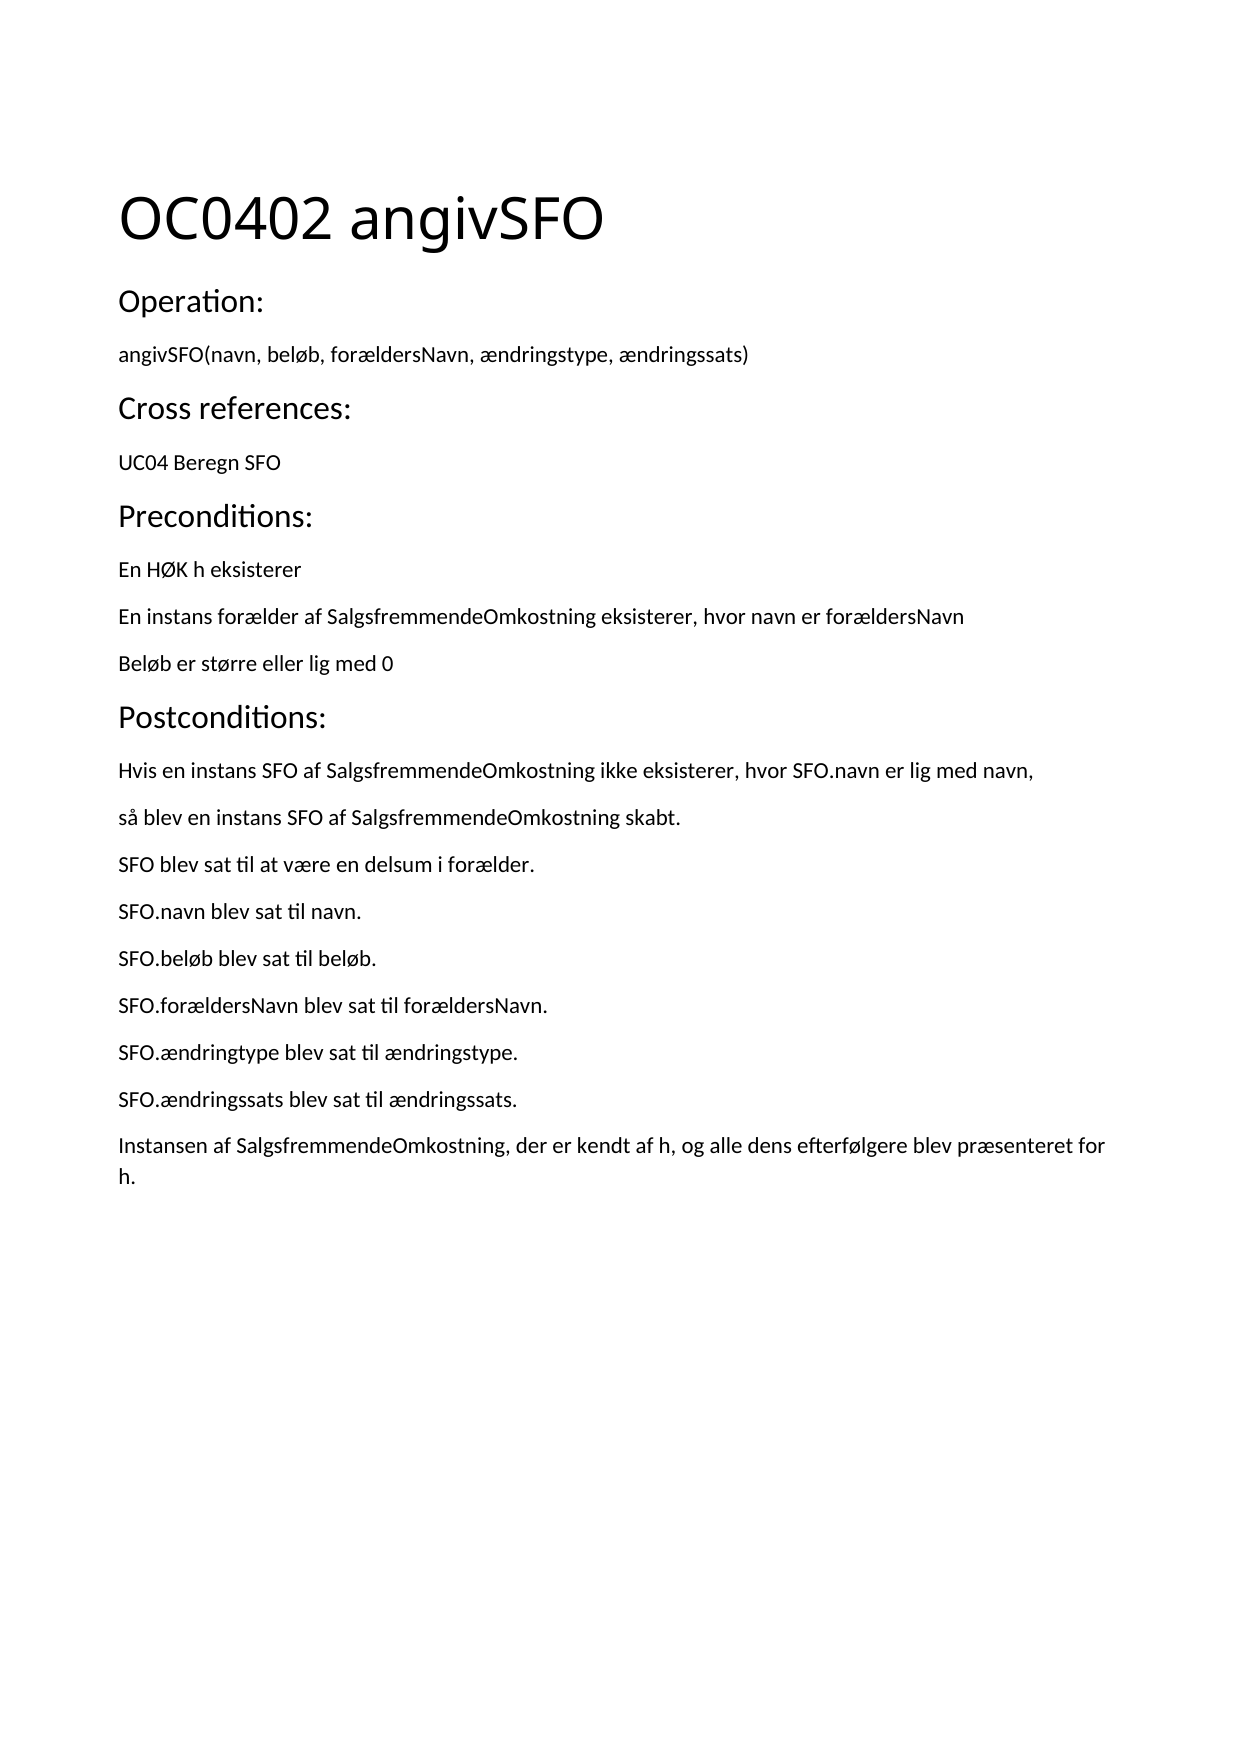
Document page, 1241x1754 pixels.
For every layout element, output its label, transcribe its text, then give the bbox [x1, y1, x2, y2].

text Hvis en instans SFO af SalgsfremmendeOmkostning ikke eksisterer, hvor SFO.navn er lig med navn, [118, 757, 1122, 784]
text Beløb er større eller lig med 0 [118, 649, 1122, 677]
text En instans forælder af SalgsfremmendeOmkostning eksisterer, hvor navn er forældersNavn [118, 602, 1122, 630]
text Instansen af SalgsfremmendeOmkostning, der er kendt af h, og alle dens efterfølgere blev præsenteret for h. [118, 1132, 1122, 1190]
text En HØK h eksisterer [118, 555, 1122, 583]
text Operation: [118, 280, 1122, 320]
text OC0402 angivSFO [118, 177, 1122, 257]
text SFO blev sat til at være en delsum i forælder. [118, 850, 1122, 878]
text SFO.beløb blev sat til beløb. [118, 944, 1122, 972]
text SFO.ændringssats blev sat til ændringssats. [118, 1085, 1122, 1113]
text så blev en instans SFO af SalgsfremmendeOmkostning skabt. [118, 803, 1122, 831]
text SFO.forældersNavn blev sat til forældersNavn. [118, 991, 1122, 1019]
text UC04 Beregn SFO [118, 448, 1122, 476]
text Preconditions: [118, 495, 1122, 535]
text SFO.ændringtype blev sat til ændringstype. [118, 1038, 1122, 1066]
text angivSFO(navn, beløb, forældersNavn, ændringstype, ændringssats) [118, 340, 1122, 368]
text Cross references: [118, 387, 1122, 428]
text Postconditions: [118, 696, 1122, 737]
text SFO.navn blev sat til navn. [118, 897, 1122, 925]
